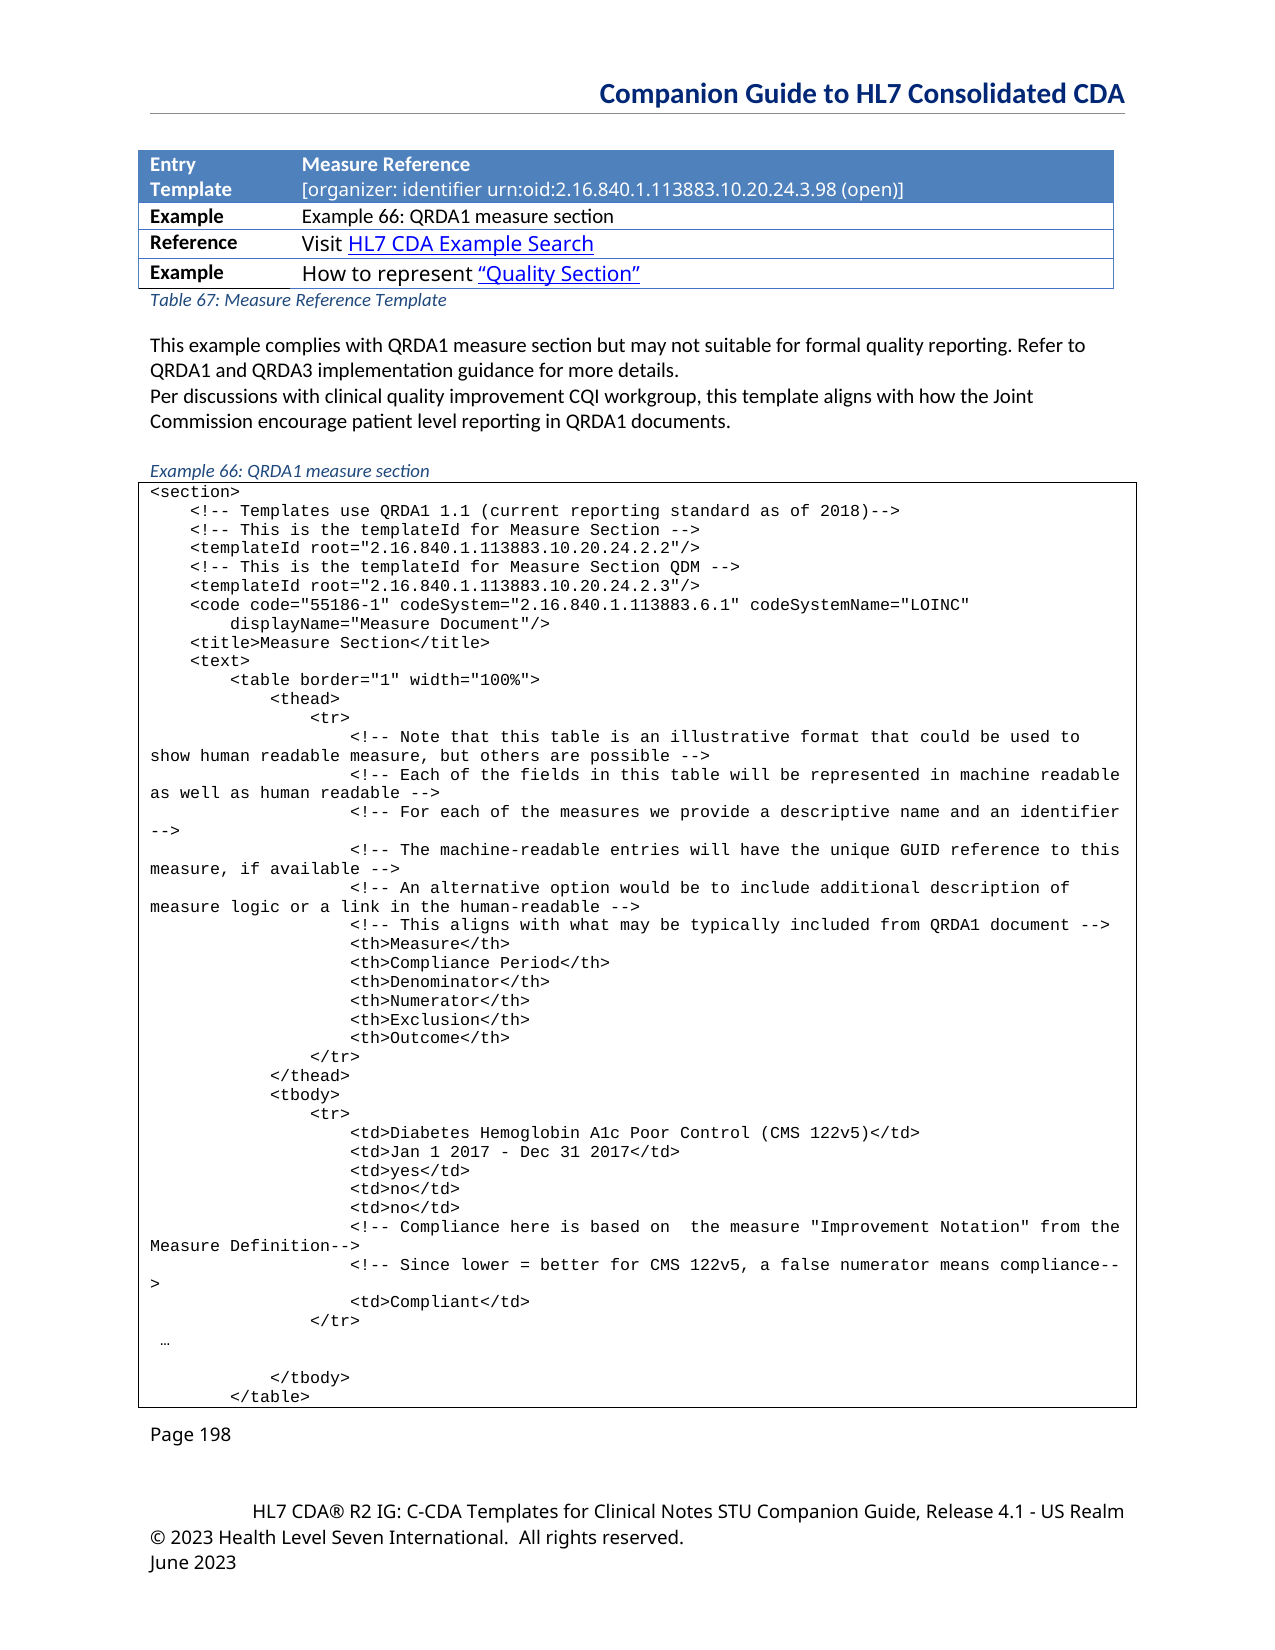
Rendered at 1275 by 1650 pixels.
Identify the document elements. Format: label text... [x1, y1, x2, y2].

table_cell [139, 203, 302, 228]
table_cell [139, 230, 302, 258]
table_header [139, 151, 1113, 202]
text This example complies with QRDA1 measure section but may not suitable for formal quality reporting. Refer to QRDA1 and QRDA3 implementation guidance for more details. [150, 332, 1125, 383]
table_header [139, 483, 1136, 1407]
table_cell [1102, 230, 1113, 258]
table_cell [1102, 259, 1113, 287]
text Table 67: Measure Reference Template [150, 288, 1125, 311]
text Example 66: QRDA1 measure section [150, 459, 1125, 482]
text Per discussions with clinical quality improvement CQI workgroup, this template aligns with how the Joint Commission encourage patient level reporting in QRDA1 documents. [150, 383, 1125, 434]
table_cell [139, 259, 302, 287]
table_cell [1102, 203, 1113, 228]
